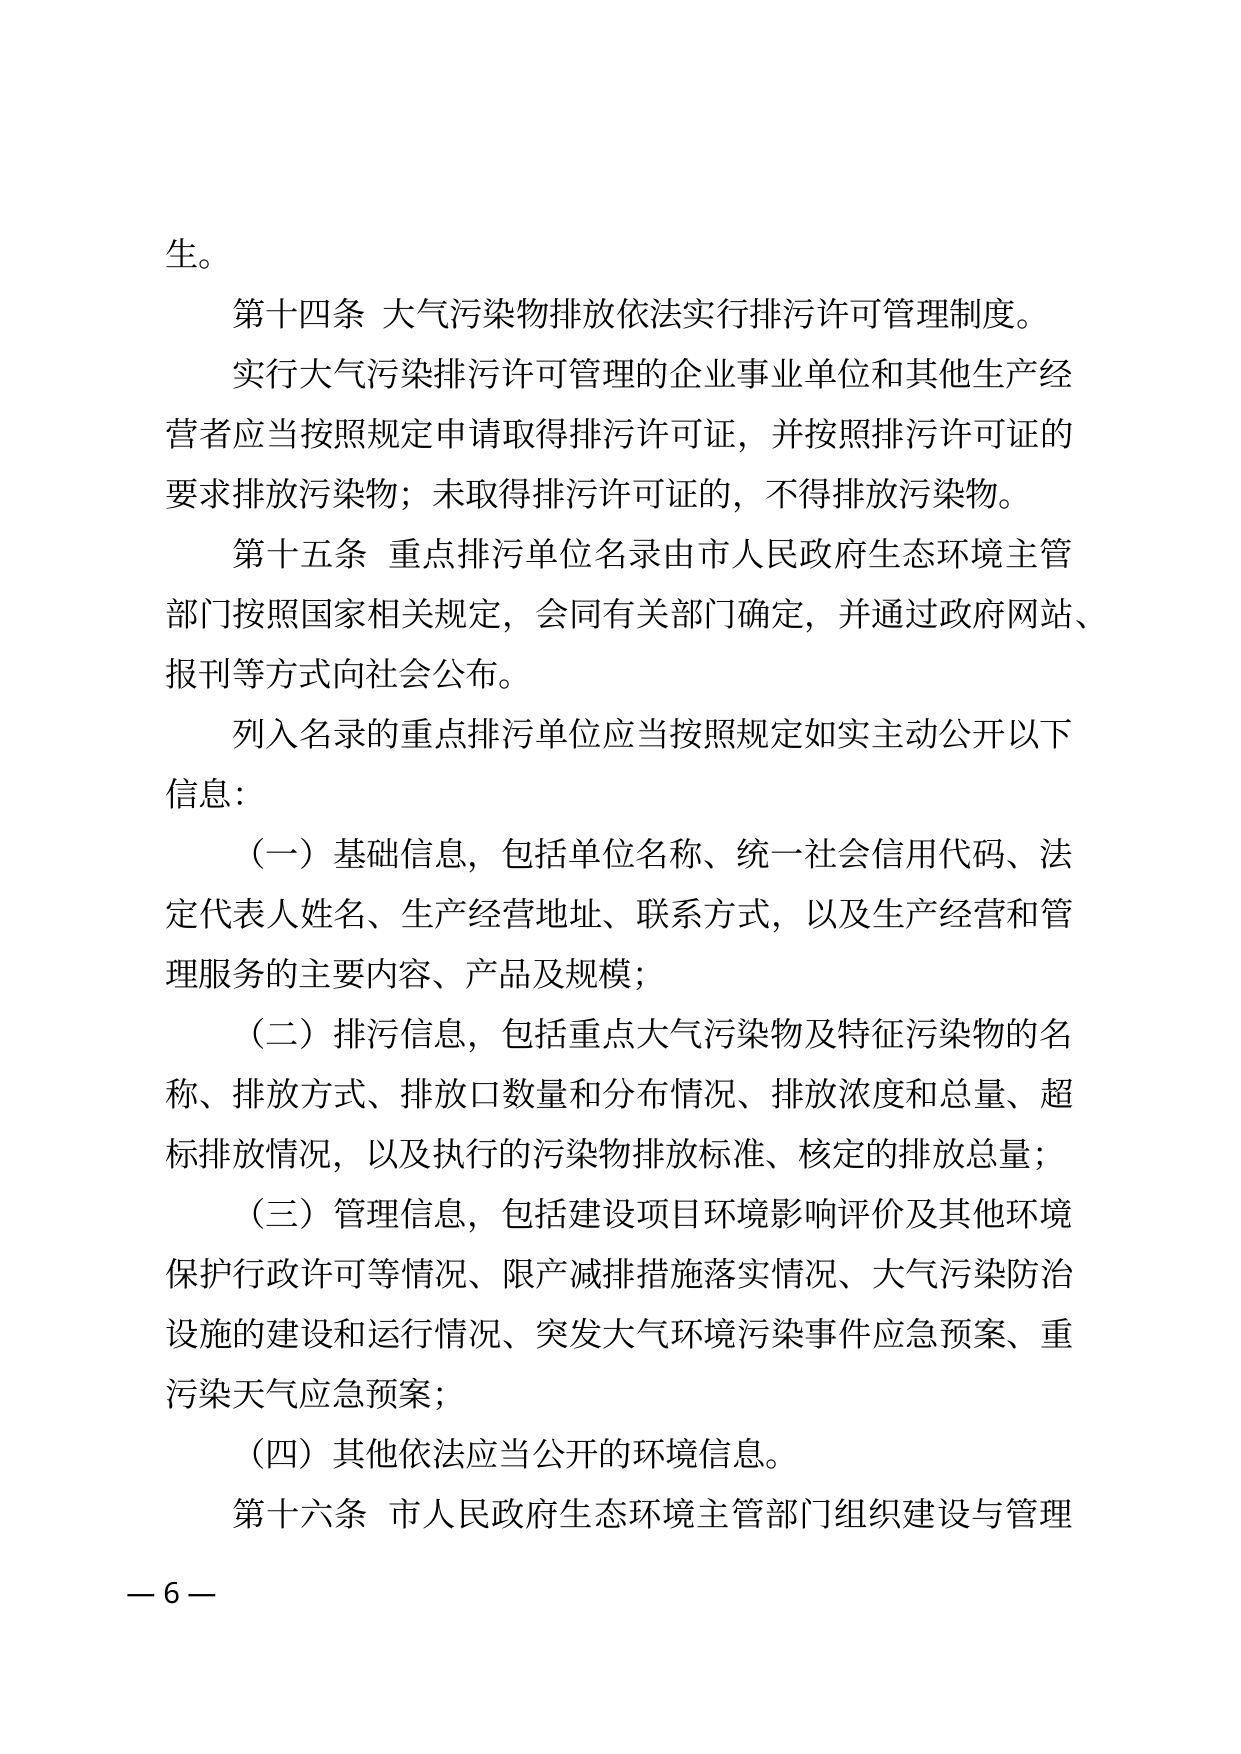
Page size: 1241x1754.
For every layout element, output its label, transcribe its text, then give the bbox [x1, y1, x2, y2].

text 第十五条 重点排污单位名录由市人民政府生态环境主管部门按照国家相关规定，会同有关部门确定，并通过政府网站、报刊等方式向社会公布。 [165, 518, 1075, 698]
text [165, 1478, 1075, 1538]
text （四）其他依法应当公开的环境信息。 [165, 1418, 1075, 1478]
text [165, 218, 1075, 278]
text （三）管理信息，包括建设项目环境影响评价及其他环境保护行政许可等情况、限产减排措施落实情况、大气污染防治设施的建设和运行情况、突发大气环境污染事件应急预案、重污染天气应急预案； [165, 1178, 1075, 1418]
text （一）基础信息，包括单位名称、统一社会信用代码、法定代表人姓名、生产经营地址、联系方式，以及生产经营和管理服务的主要内容、产品及规模； [165, 818, 1075, 998]
text 第十四条 大气污染物排放依法实行排污许可管理制度。 [165, 278, 1075, 338]
text 列入名录的重点排污单位应当按照规定如实主动公开以下信息： [165, 698, 1075, 818]
text （二）排污信息，包括重点大气污染物及特征污染物的名称、排放方式、排放口数量和分布情况、排放浓度和总量、超标排放情况，以及执行的污染物排放标准、核定的排放总量； [165, 998, 1075, 1178]
text 实行大气污染排污许可管理的企业事业单位和其他生产经营者应当按照规定申请取得排污许可证，并按照排污许可证的要求排放污染物；未取得排污许可证的，不得排放污染物。 [165, 338, 1075, 518]
